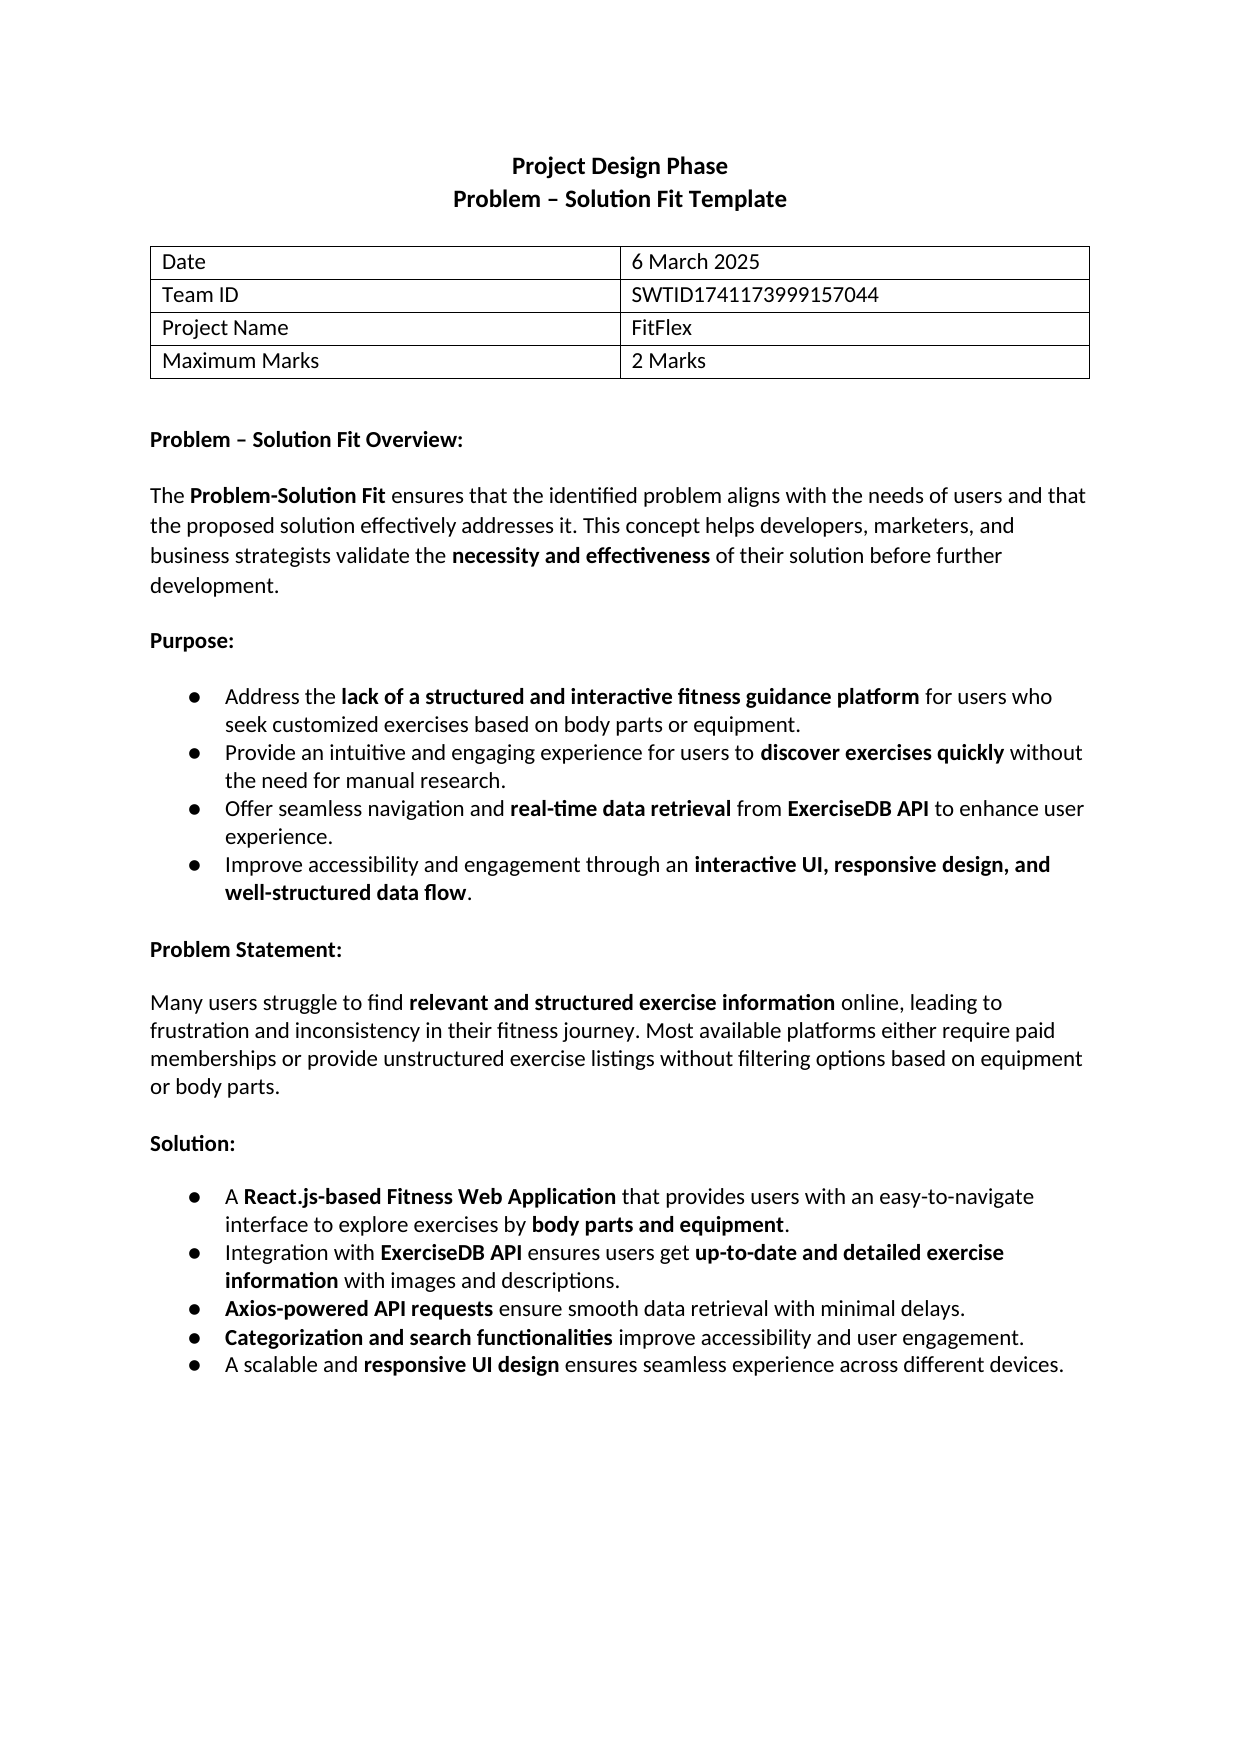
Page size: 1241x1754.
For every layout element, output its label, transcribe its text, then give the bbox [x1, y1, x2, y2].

table_cell Team ID [151, 280, 620, 312]
list Address the lack of a structured and interactive fitness guidance platform for users who seek customized exercises based on body parts or equipment. [187, 682, 1090, 738]
list Offer seamless navigation and real-time data retrieval from ExerciseDB API to enhance user experience. [187, 794, 1090, 850]
table_cell Maximum Marks [151, 346, 620, 378]
subtitle Solution: [150, 1129, 1090, 1157]
text Project Design Phase [150, 150, 1090, 181]
table_cell Project Name [151, 313, 620, 345]
subtitle Problem Statement: [150, 935, 1090, 963]
list Provide an intuitive and engaging experience for users to discover exercises quickly without the need for manual research. [187, 738, 1090, 794]
text Many users struggle to find relevant and structured exercise information online, leading to frustration and inconsistency in their fitness journey. Most available platforms either require paid memberships or provide unstructured exercise listings without filtering options based on equipment or body parts. [150, 988, 1090, 1100]
table_header Date [151, 247, 620, 279]
text Problem – Solution Fit Template [150, 183, 1090, 213]
text Problem – Solution Fit Overview: [150, 426, 1090, 454]
table_cell SWTID1741173999157044 [621, 280, 1089, 312]
table_header 6 March 2025 [621, 247, 1089, 279]
table_cell 2 Marks [621, 346, 1089, 378]
list Axios-powered API requests ensure smooth data retrieval with minimal delays. [187, 1294, 1090, 1323]
list A scalable and responsive UI design ensures seamless experience across different devices. [187, 1351, 1090, 1379]
list Integration with ExerciseDB API ensures users get up-to-date and detailed exercise information with images and descriptions. [187, 1238, 1090, 1294]
list Categorization and search functionalities improve accessibility and user engagement. [187, 1323, 1090, 1351]
list Improve accessibility and engagement through an interactive UI, responsive design, and well-structured data flow. [187, 850, 1090, 906]
text Purpose: [150, 627, 1090, 655]
text The Problem-Solution Fit ensures that the identified problem aligns with the needs of users and that the proposed solution effectively addresses it. This concept helps developers, marketers, and business strategists validate the necessity and effectiveness of their solution before further development. [150, 481, 1090, 599]
list A React.js-based Fitness Web Application that provides users with an easy-to-navigate interface to explore exercises by body parts and equipment. [187, 1182, 1090, 1238]
table_cell FitFlex [621, 313, 1089, 345]
